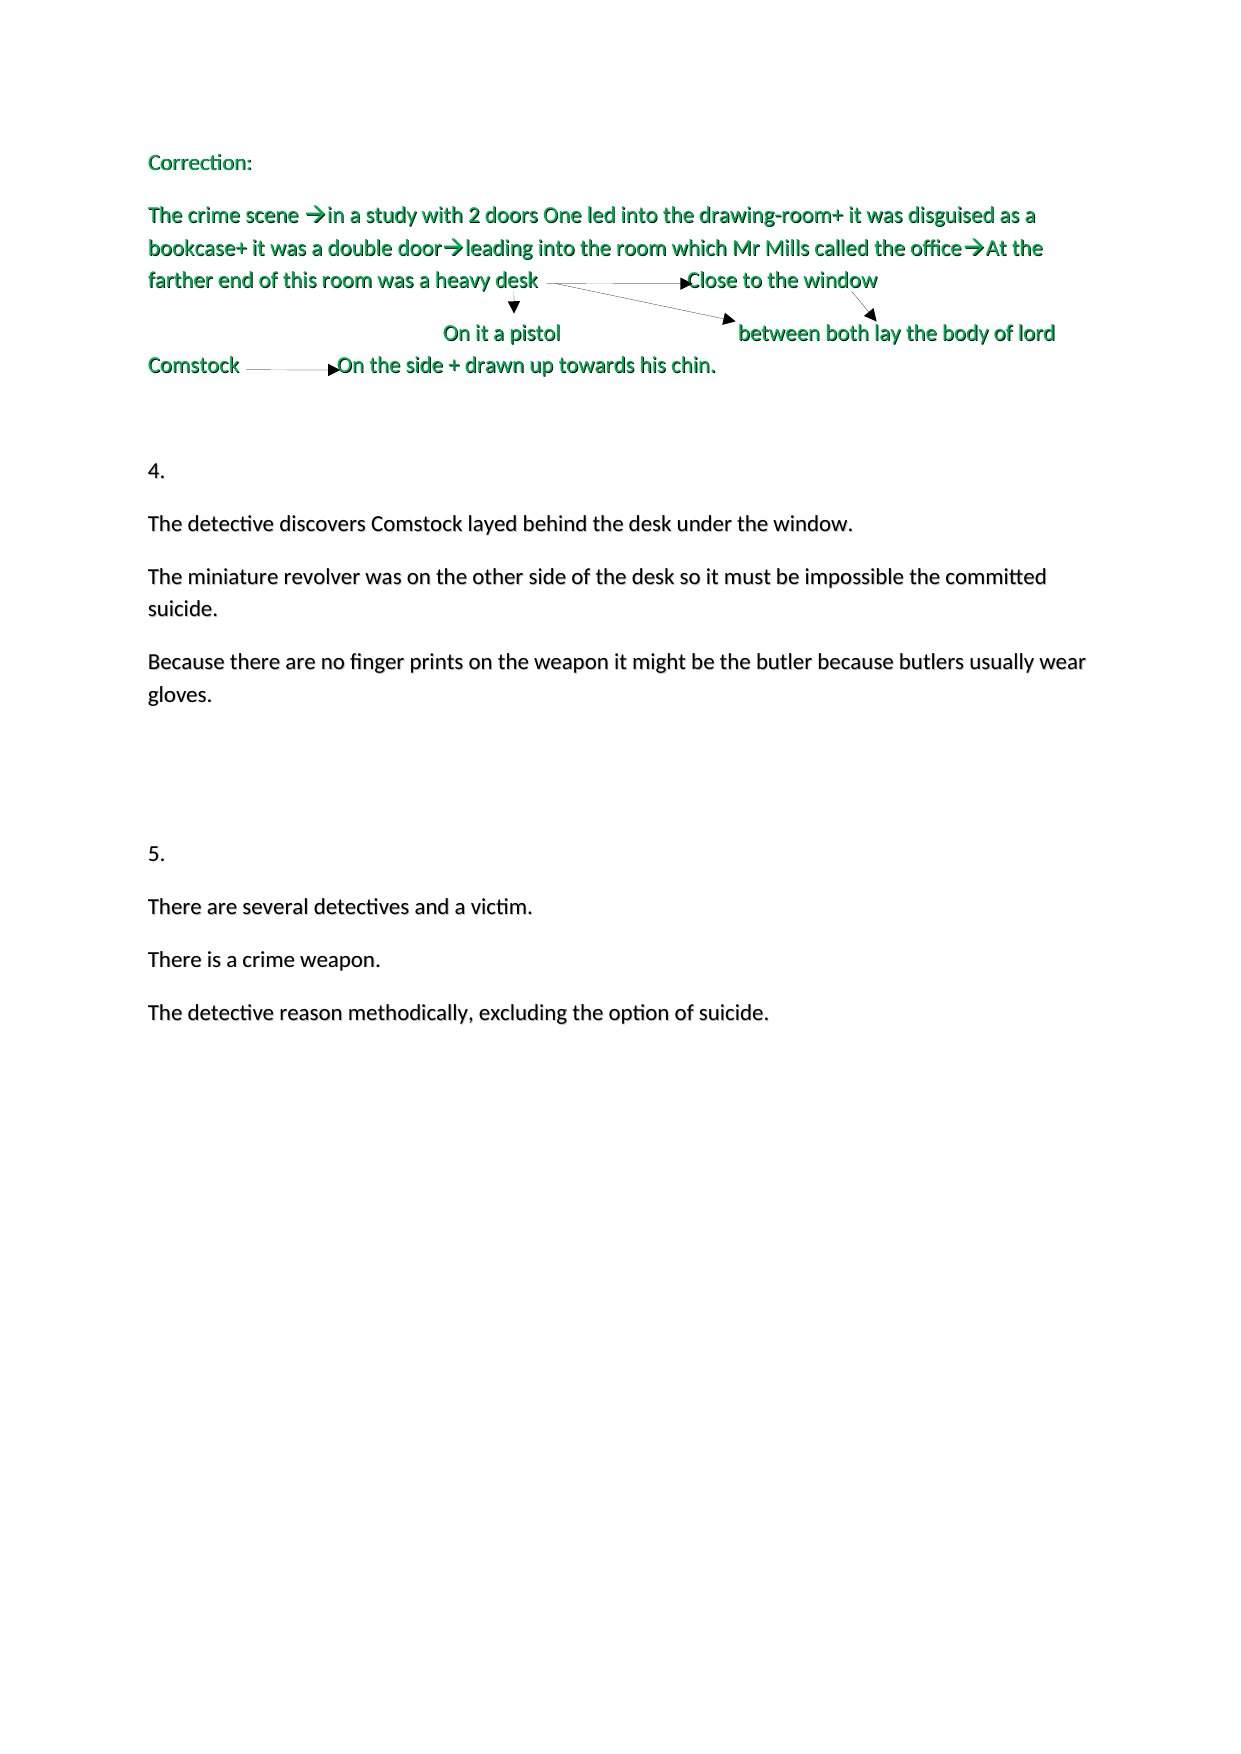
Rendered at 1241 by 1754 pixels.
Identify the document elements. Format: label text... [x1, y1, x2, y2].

text 4. [148, 456, 1093, 484]
text There is a crime weapon. [148, 945, 1093, 973]
text There are several detectives and a victim. [148, 892, 1093, 920]
text Correction: [148, 148, 1093, 176]
text The crime scene in a study with 2 doors One led into the drawing-room+ it was disguised as a bookcase+ it was a double doorleading into the room which Mr Mills called the officeAt the farther end of this room was a heavy desk Close to the window [148, 201, 1093, 293]
text The miniature revolver was on the other side of the desk so it must be impossible the committed suicide. [148, 562, 1093, 622]
text 5. [148, 839, 1093, 867]
text On it a pistol between both lay the body of lord Comstock On the side + drawn up towards his chin. [148, 318, 1093, 378]
text The detective reason methodically, excluding the option of suicide. [148, 998, 1093, 1026]
text Because there are no finger prints on the weapon it might be the butler because butlers usually wear gloves. [148, 647, 1093, 708]
text The detective discovers Comstock layed behind the desk under the window. [148, 509, 1093, 537]
